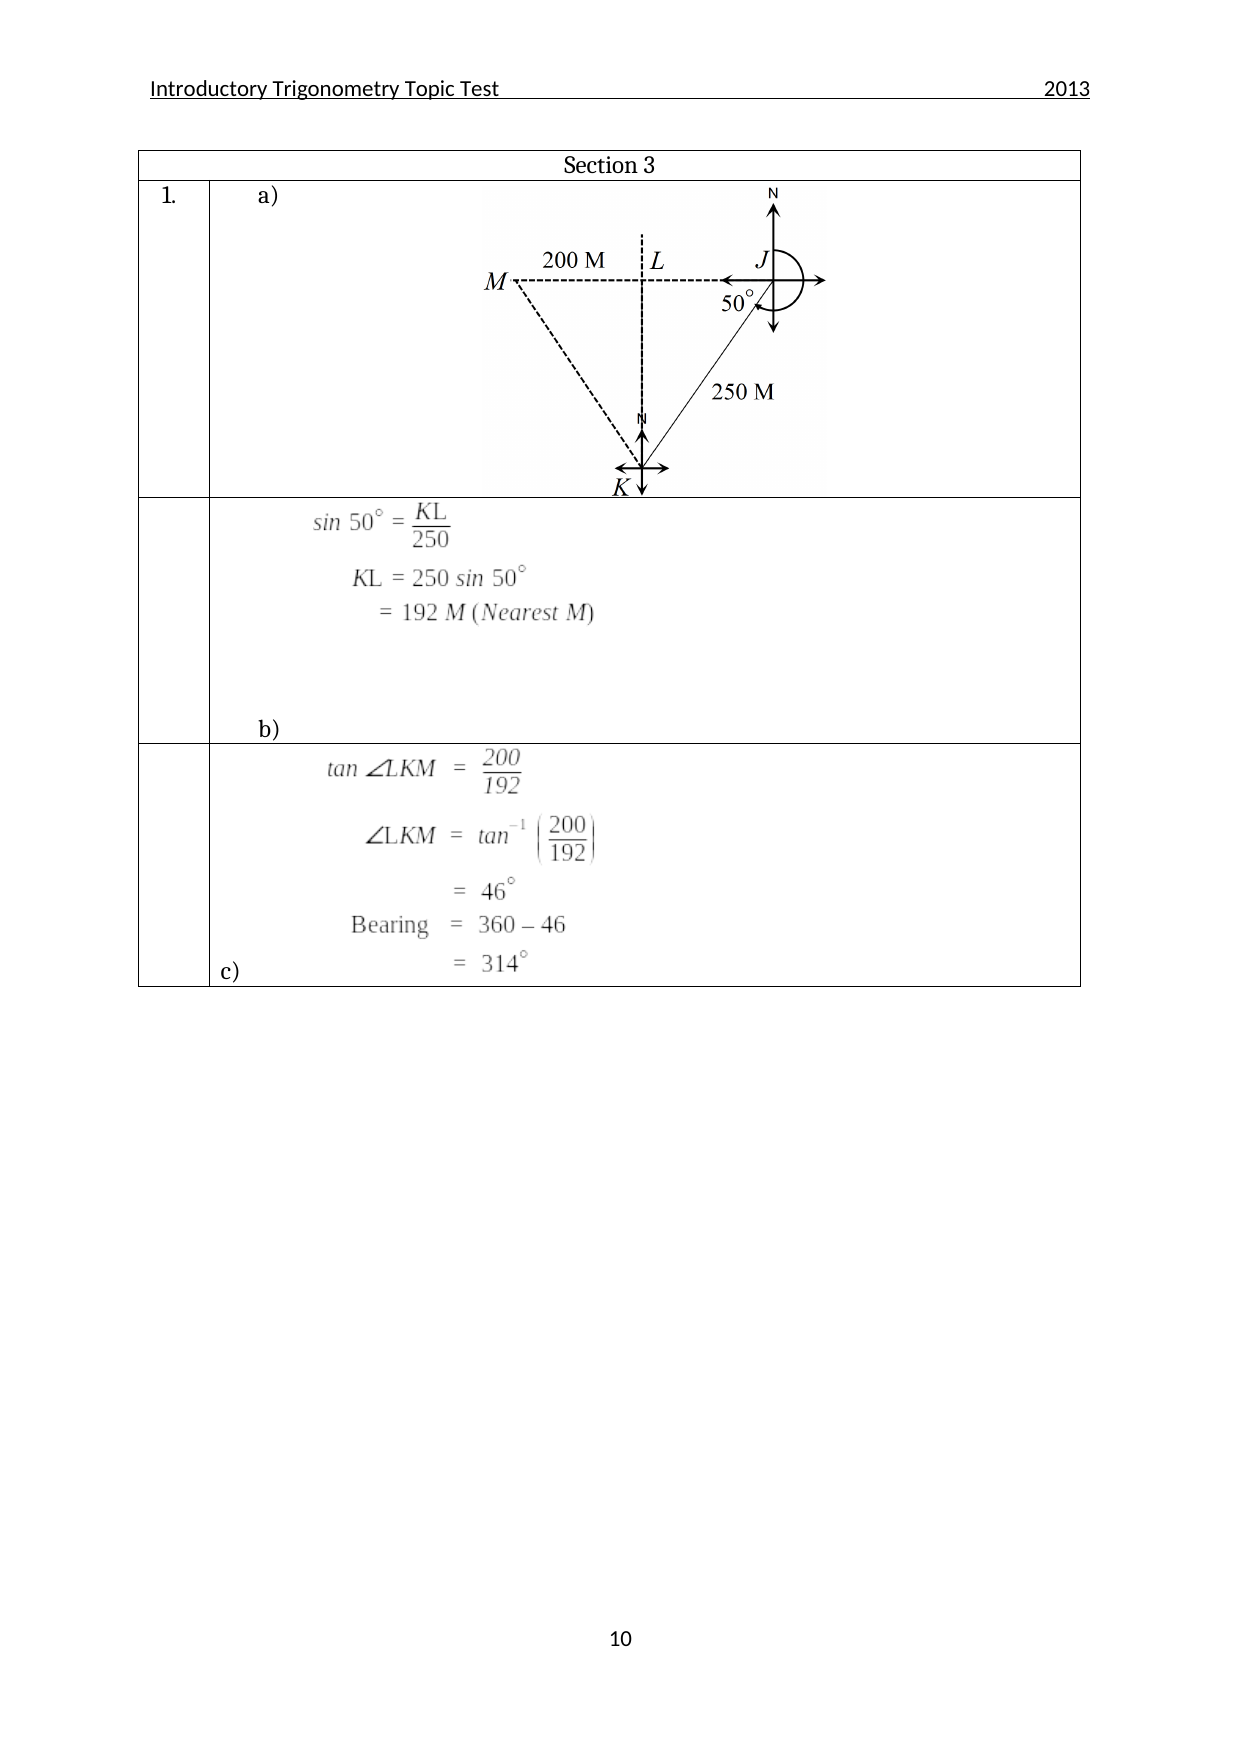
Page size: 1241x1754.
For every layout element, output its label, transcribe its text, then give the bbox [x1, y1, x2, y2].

table_cell [210, 181, 1080, 497]
table_cell [139, 744, 209, 986]
picture [482, 186, 827, 497]
table_cell [139, 498, 209, 743]
table_cell b) [210, 498, 1080, 743]
table_cell [139, 181, 209, 497]
table_header Section 3 [139, 151, 1080, 180]
table_cell c) [210, 744, 1080, 986]
